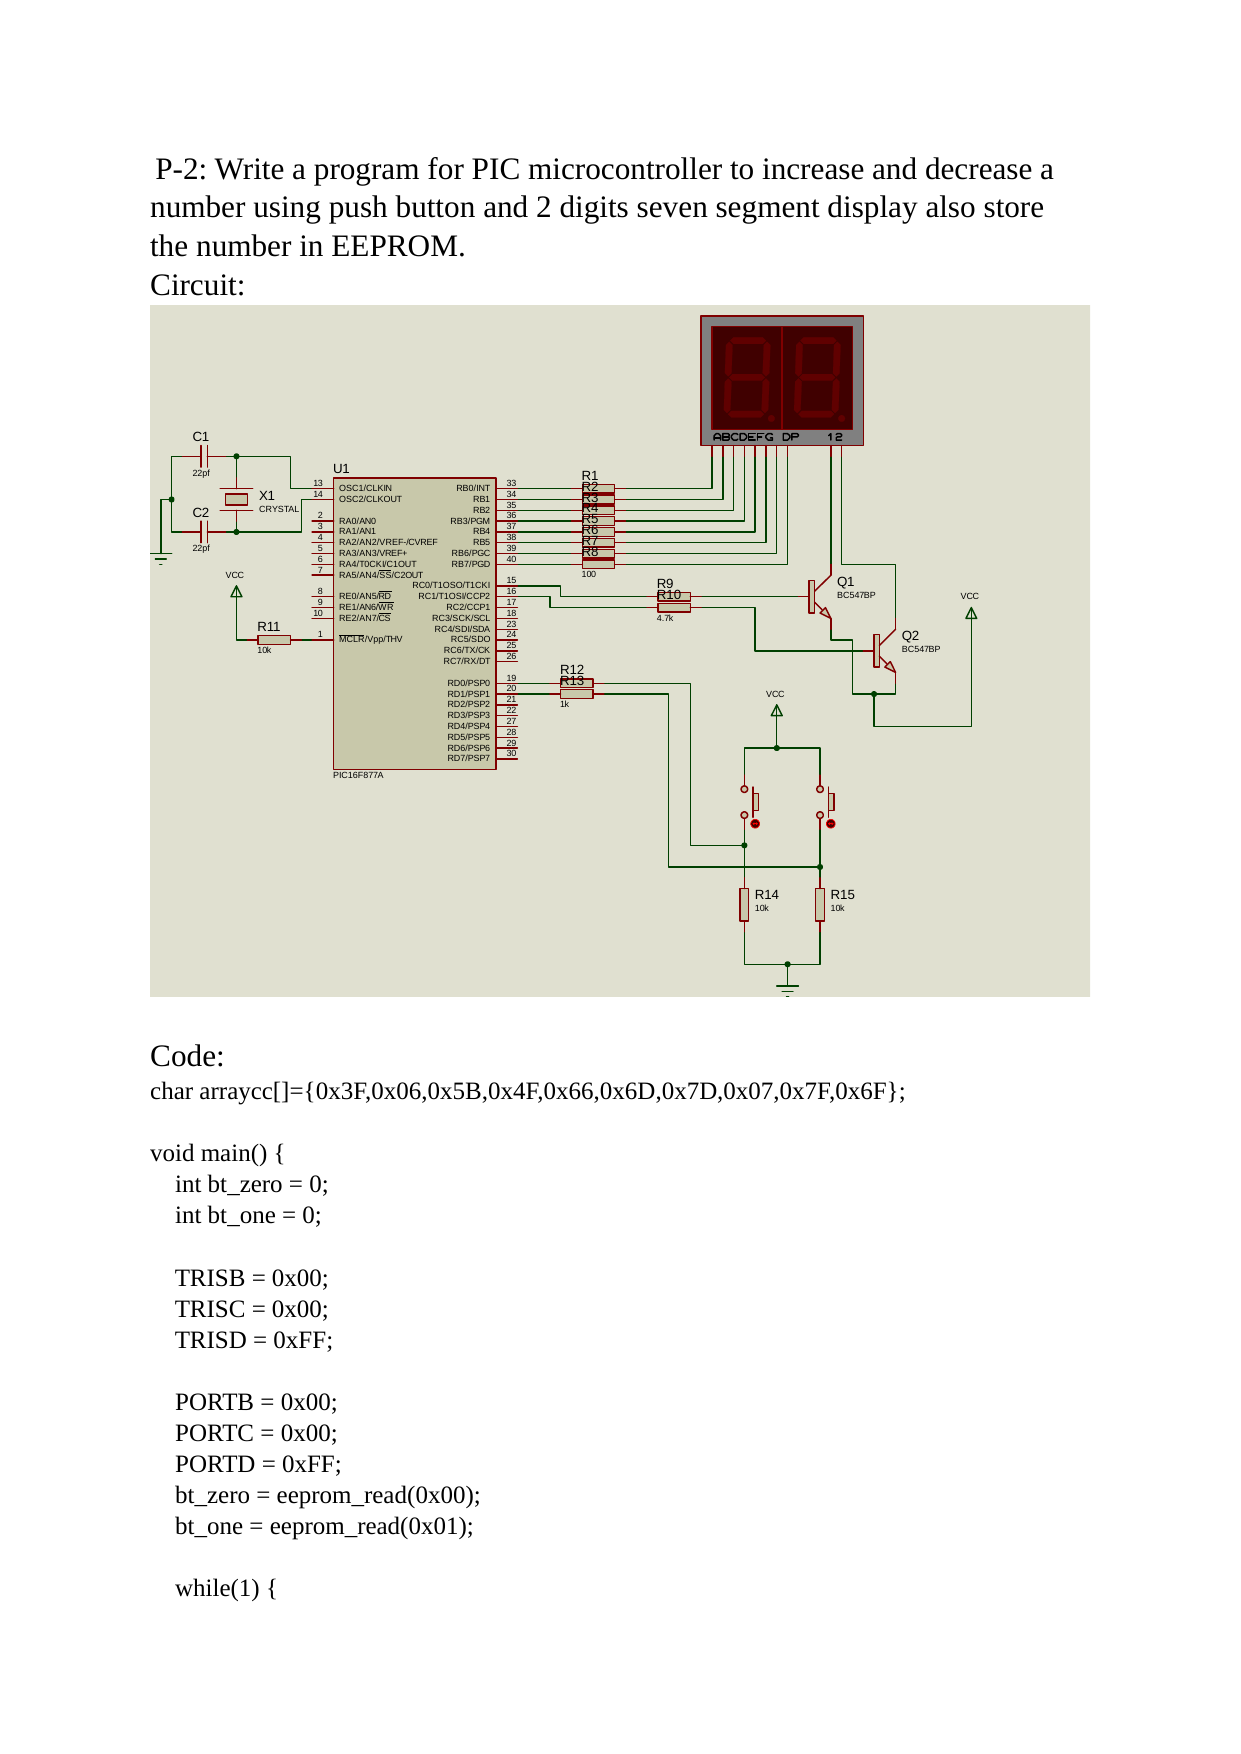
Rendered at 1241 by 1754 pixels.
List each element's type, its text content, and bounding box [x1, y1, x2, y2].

text char arraycc[]={0x3F,0x06,0x5B,0x4F,0x66,0x6D,0x7D,0x07,0x7F,0x6F}; [150, 1076, 1090, 1105]
text Code: [150, 1038, 1090, 1073]
text PORTB = 0x00; [150, 1387, 1090, 1416]
text Circuit: [150, 266, 1090, 302]
text bt_one = eeprom_read(0x01); [150, 1511, 1090, 1540]
text while(1) { [150, 1573, 1090, 1602]
text void main() { [150, 1138, 1090, 1167]
text PORTD = 0xFF; [150, 1449, 1090, 1478]
text int bt_zero = 0; [150, 1169, 1090, 1198]
text TRISD = 0xFF; [150, 1325, 1090, 1353]
text bt_zero = eeprom_read(0x00); [150, 1480, 1090, 1509]
text TRISC = 0x00; [150, 1294, 1090, 1322]
text TRISB = 0x00; [150, 1263, 1090, 1291]
text int bt_one = 0; [150, 1201, 1090, 1229]
text P-2: Write a program for PIC microcontroller to increase and decrease a number using push button and 2 digits seven segment display also store the number in EEPROM. [150, 150, 1090, 263]
text PORTC = 0x00; [150, 1418, 1090, 1447]
